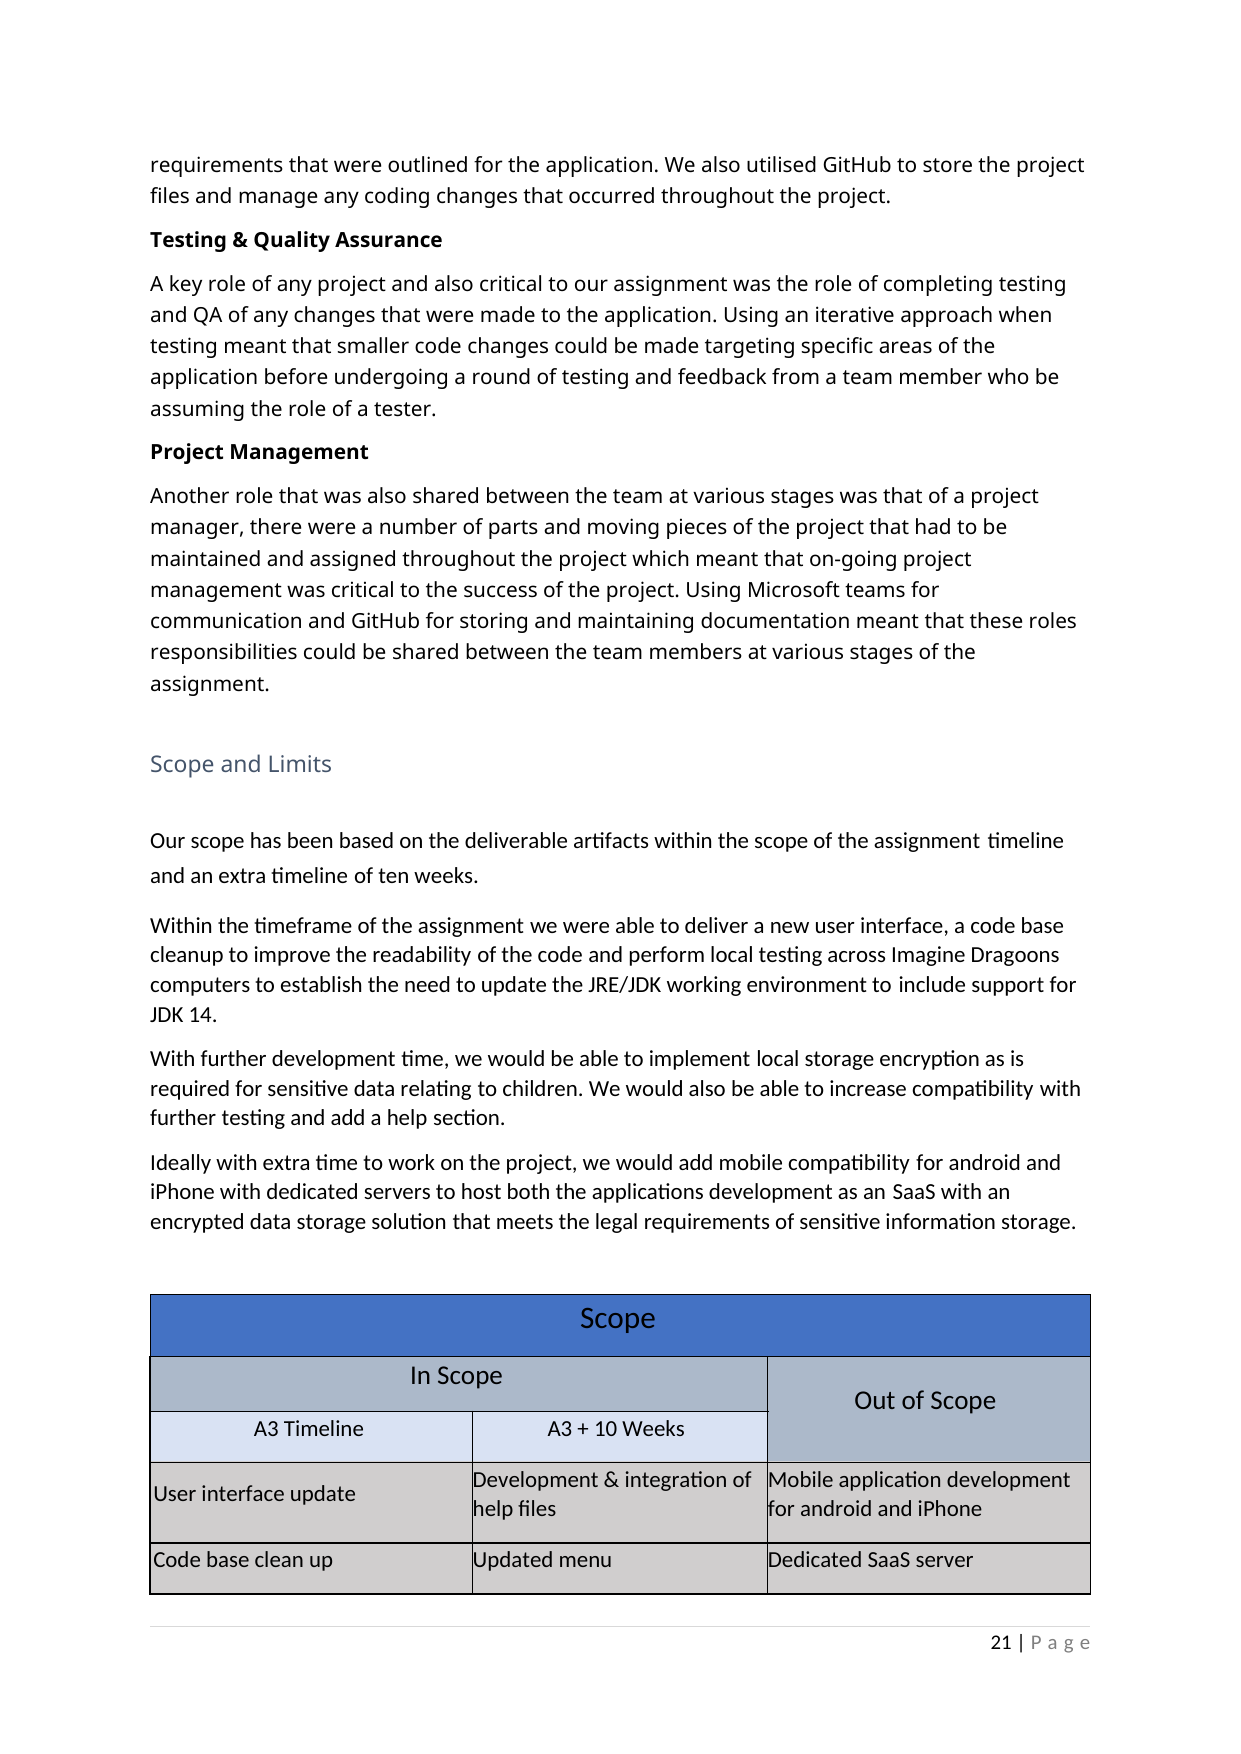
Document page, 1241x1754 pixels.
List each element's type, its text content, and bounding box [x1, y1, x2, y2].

table_cell Updated menu [473, 1544, 767, 1593]
text Testing & Quality Assurance [150, 225, 1090, 253]
table_header Scope [151, 1295, 1090, 1356]
table_cell Code base clean up [151, 1544, 472, 1593]
text With further development time, we would be able to implement local storage encryption as is required for sensitive data relating to children. We would also be able to increase compatibility with further testing and add a help section. [150, 1042, 1090, 1132]
table_cell Dedicated SaaS server [768, 1544, 1090, 1593]
table_cell Mobile application development for android and iPhone [768, 1463, 1090, 1542]
subtitle Scope and Limits [150, 748, 1090, 779]
text Project Management [150, 437, 1090, 466]
table_cell Development & integration of help files [473, 1463, 767, 1542]
text Our scope has been based on the deliverable artifacts within the scope of the assignment timeline and an extra timeline of ten weeks. [150, 826, 1090, 890]
table_cell User interface update [151, 1463, 472, 1542]
table_cell Out of Scope [768, 1357, 1090, 1461]
table_cell A3 + 10 Weeks [473, 1412, 767, 1461]
text Ideally with extra time to work on the project, we would add mobile compatibility for android and iPhone with dedicated servers to host both the applications development as an SaaS with an encrypted data storage solution that meets the legal requirements of sensitive information storage. [150, 1146, 1090, 1235]
text Another role that was also shared between the team at various stages was that of a project manager, there were a number of parts and moving pieces of the project that had to be maintained and assigned throughout the project which meant that on-going project management was critical to the success of the project. Using Microsoft teams for communication and GitHub for storing and maintaining documentation meant that these roles responsibilities could be shared between the team members at various stages of the assignment. [150, 481, 1090, 697]
table_cell In Scope [151, 1357, 767, 1411]
text A key role of any project and also critical to our assignment was the role of completing testing and QA of any changes that were made to the application. Using an iterative approach when testing meant that smaller code changes could be made targeting specific areas of the application before undergoing a round of testing and feedback from a team member who be assuming the role of a tester. [150, 269, 1090, 422]
text Within the timeframe of the assignment we were able to deliver a new user interface, a code base cleanup to improve the readability of the code and perform local testing across Imagine Dragoons computers to establish the need to update the JRE/JDK working environment to include support for JDK 14. [150, 909, 1090, 1028]
table_cell A3 Timeline [151, 1412, 472, 1461]
